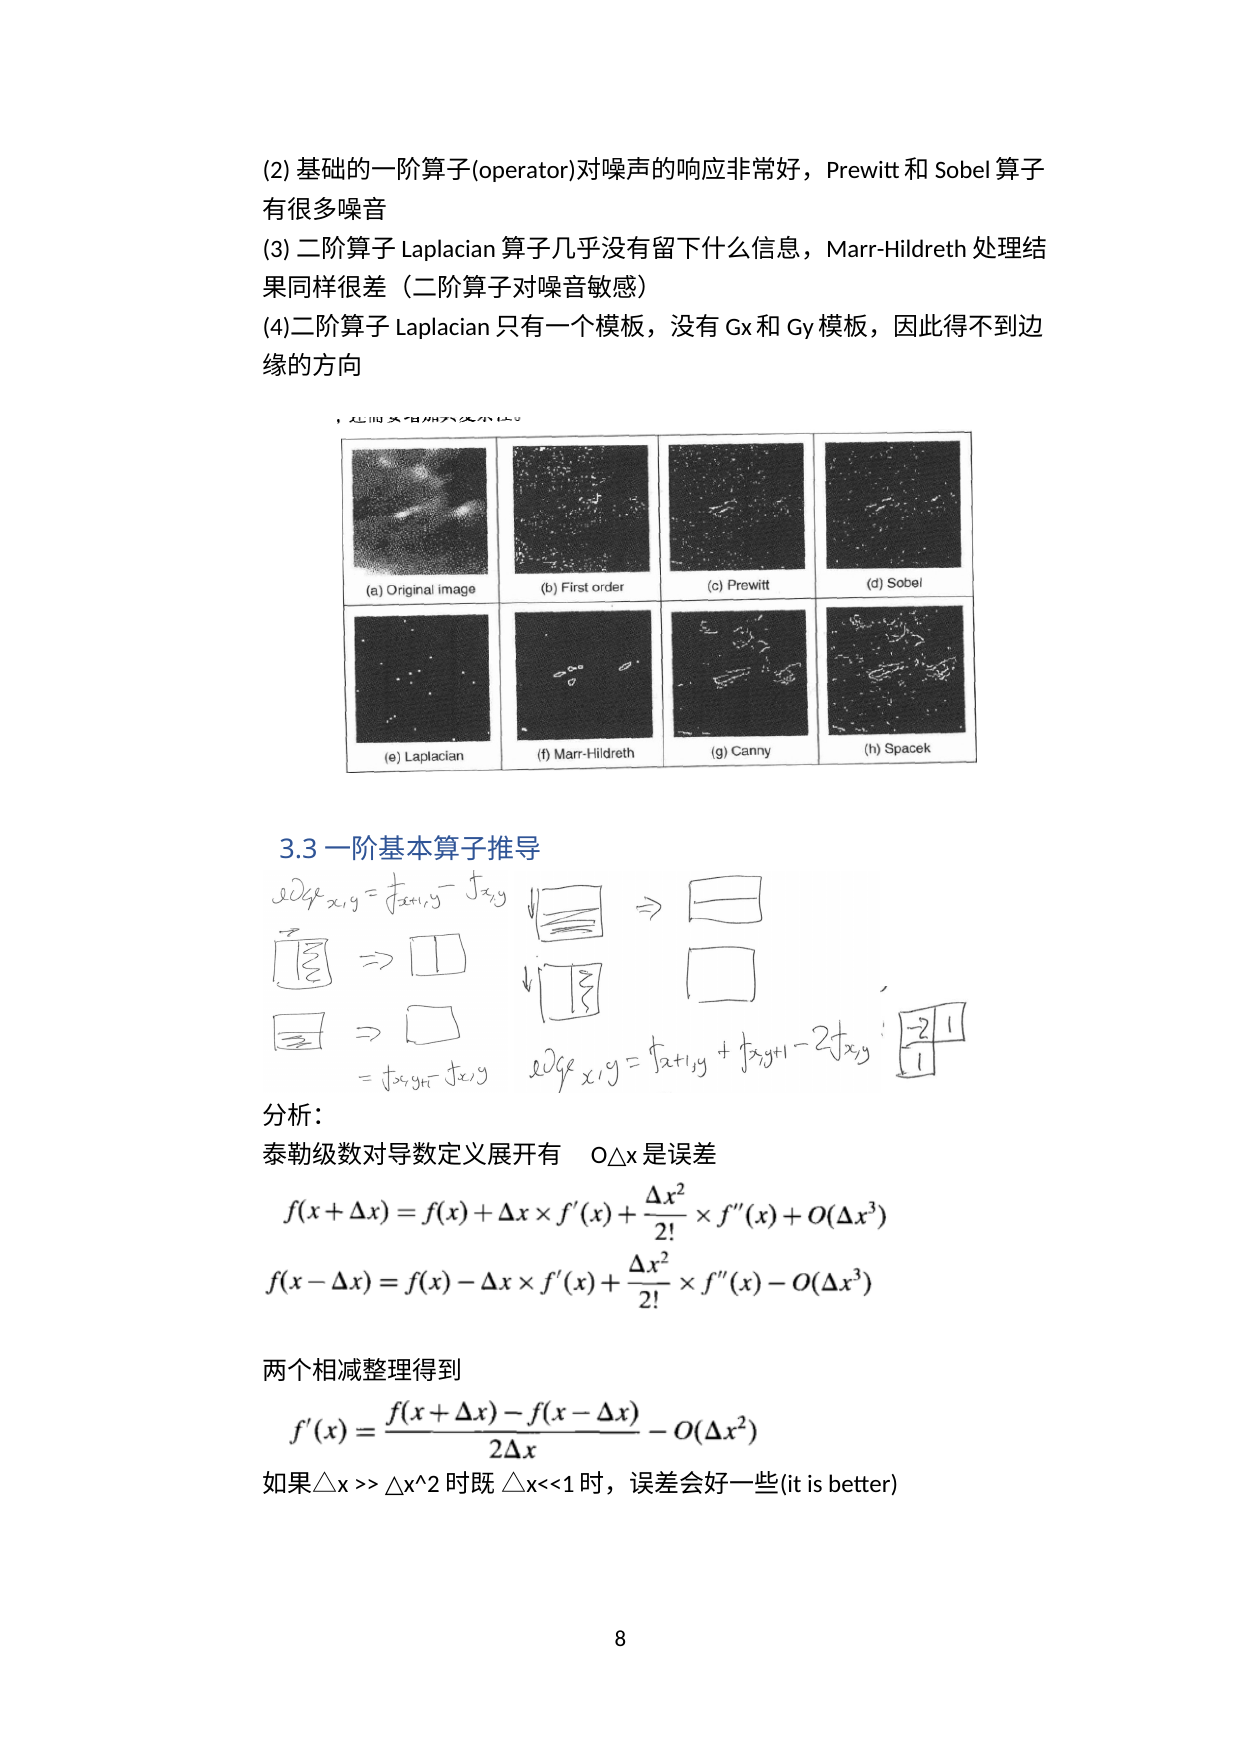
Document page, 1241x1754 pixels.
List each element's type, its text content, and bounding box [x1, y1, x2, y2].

picture [262, 870, 508, 1093]
list 分析： [262, 1095, 1053, 1132]
picture [513, 871, 971, 1093]
list (2) 基础的一阶算子(operator)对噪声的响应非常好，Prewitt和Sobel算子有很多噪音 [262, 150, 1053, 225]
picture [262, 1173, 918, 1246]
list 如果△x >> △x^2 时既 △x<<1时，误差会好一些(it is better) [262, 1463, 1053, 1499]
picture [262, 1389, 784, 1462]
list (3) 二阶算子Laplacian算子几乎没有留下什么信息，Marr-Hildreth处理结果同样很差（二阶算子对噪音敏感） [262, 228, 1053, 303]
list (4)二阶算子Laplacian只有一个模板，没有Gx和Gy模板，因此得不到边缘的方向 [262, 306, 1053, 382]
subtitle 3.3 一阶基本算子推导 [187, 827, 1053, 867]
picture [262, 1247, 889, 1315]
list 泰勒级数对导数定义展开有 O△x是误差 [262, 1134, 1053, 1171]
picture [326, 417, 989, 776]
list 两个相减整理得到 [262, 1350, 1053, 1386]
